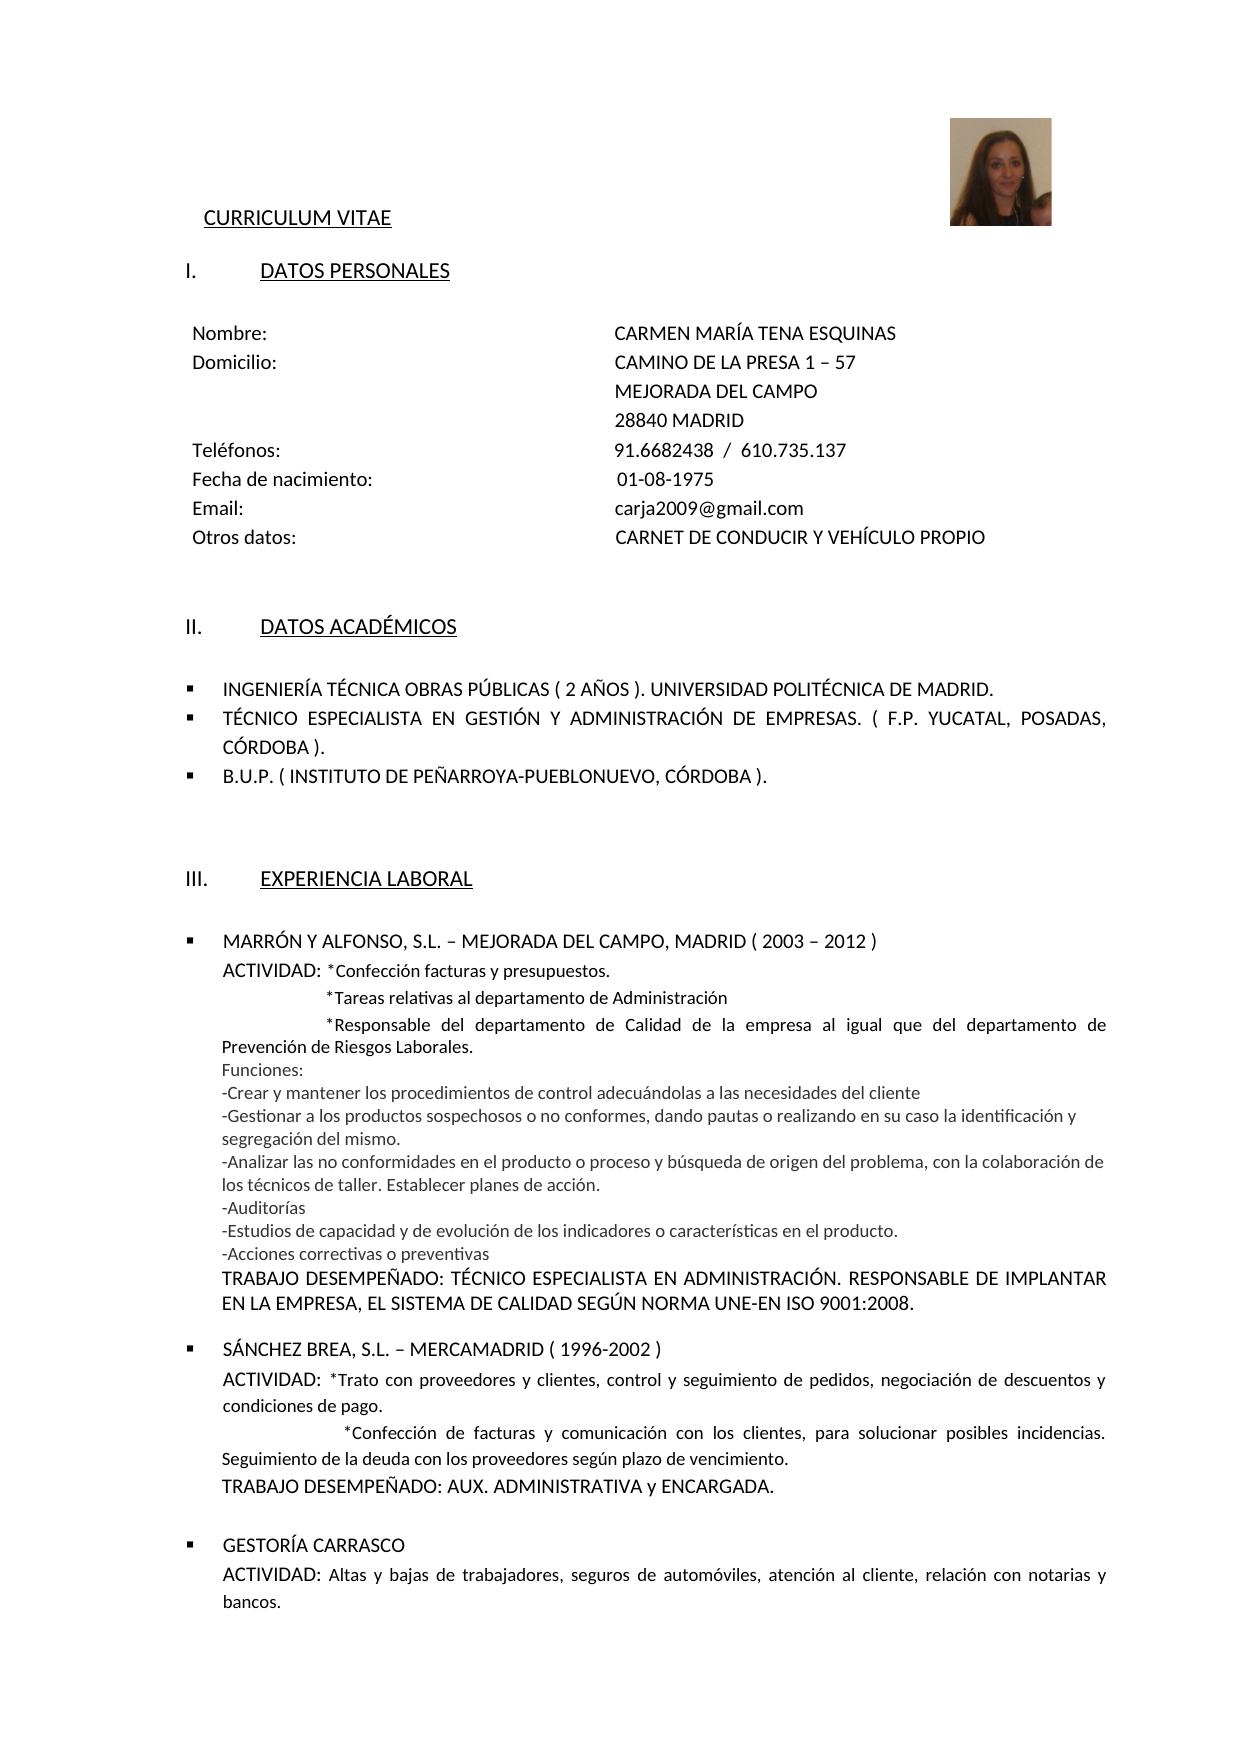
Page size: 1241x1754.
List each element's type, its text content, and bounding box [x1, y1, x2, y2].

text CURRICULUM VITAE [148, 118, 1107, 231]
list ACTIVIDAD: Altas y bajas de trabajadores, seguros de automóviles, atención al cliente, relación con notarias y bancos. [223, 1561, 1107, 1613]
list GESTORÍA CARRASCO [185, 1532, 1107, 1557]
text Funciones: -Crear y mantener los procedimientos de control adecuándolas a las necesidades del cliente -Gestionar a los productos sospechosos o no conformes, dando pautas o realizando en su caso la identificación y segregación del mismo. -Analizar las no conformidades en el producto o proceso y búsqueda de origen del problema, con la colaboración de los técnicos de taller. Establecer planes de acción. -Auditorías -Estudios de capacidad y de evolución de los indicadores o características en el producto. -Acciones correctivas o preventivas [222, 1059, 1107, 1265]
text TRABAJO DESEMPEÑADO: TÉCNICO ESPECIALISTA EN ADMINISTRACIÓN. RESPONSABLE DE IMPLANTAR EN LA EMPRESA, EL SISTEMA DE CALIDAD SEGÚN NORMA UNE-EN ISO 9001:2008. [222, 1265, 1107, 1316]
list SÁNCHEZ BREA, S.L. – MERCAMADRID ( 1996-2002 ) [185, 1337, 1107, 1362]
list EXPERIENCIA LABORAL [185, 864, 1107, 892]
list MEJORADA DEL CAMPO [192, 378, 1107, 404]
list Fecha de nacimiento: 01-08-1975 [192, 466, 1107, 491]
list Domicilio: CAMINO DE LA PRESA 1 – 57 [192, 349, 1107, 375]
list 28840 MADRID [192, 408, 1107, 433]
list Otros datos: CARNET DE CONDUCIR Y VEHÍCULO PROPIO [192, 524, 1107, 550]
text *Tareas relativas al departamento de Administración [148, 986, 1107, 1009]
list ACTIVIDAD: *Confección facturas y presupuestos. [223, 957, 1107, 983]
list MARRÓN Y ALFONSO, S.L. – MEJORADA DEL CAMPO, MADRID ( 2003 – 2012 ) [185, 928, 1107, 953]
list Nombre: CARMEN MARÍA TENA ESQUINAS [192, 320, 1107, 346]
list DATOS ACADÉMICOS [185, 612, 1107, 640]
list ACTIVIDAD: *Trato con proveedores y clientes, control y seguimiento de pedidos, negociación de descuentos y condiciones de pago. [223, 1366, 1107, 1417]
list DATOS PERSONALES [185, 256, 1107, 284]
list *Confección de facturas y comunicación con los clientes, para solucionar posibles incidencias. Seguimiento de la deuda con los proveedores según plazo de vencimiento. [222, 1421, 1107, 1470]
list TRABAJO DESEMPEÑADO: AUX. ADMINISTRATIVA y ENCARGADA. [222, 1474, 1107, 1499]
list Email: carja2009@gmail.com [192, 495, 1107, 521]
picture [950, 118, 1052, 226]
text *Responsable del departamento de Calidad de la empresa al igual que del departamento de Prevención de Riesgos Laborales. [222, 1013, 1107, 1059]
list Teléfonos: 91.6682438 / 610.735.137 [192, 437, 1107, 462]
list INGENIERÍA TÉCNICA OBRAS PÚBLICAS ( 2 AÑOS ). UNIVERSIDAD POLITÉCNICA DE MADRID. [185, 676, 1107, 702]
list B.U.P. ( INSTITUTO DE PEÑARROYA-PUEBLONUEVO, CÓRDOBA ). [185, 764, 1107, 789]
list TÉCNICO ESPECIALISTA EN GESTIÓN Y ADMINISTRACIÓN DE EMPRESAS. ( F.P. YUCATAL, POSADAS, CÓRDOBA ). [185, 705, 1107, 760]
